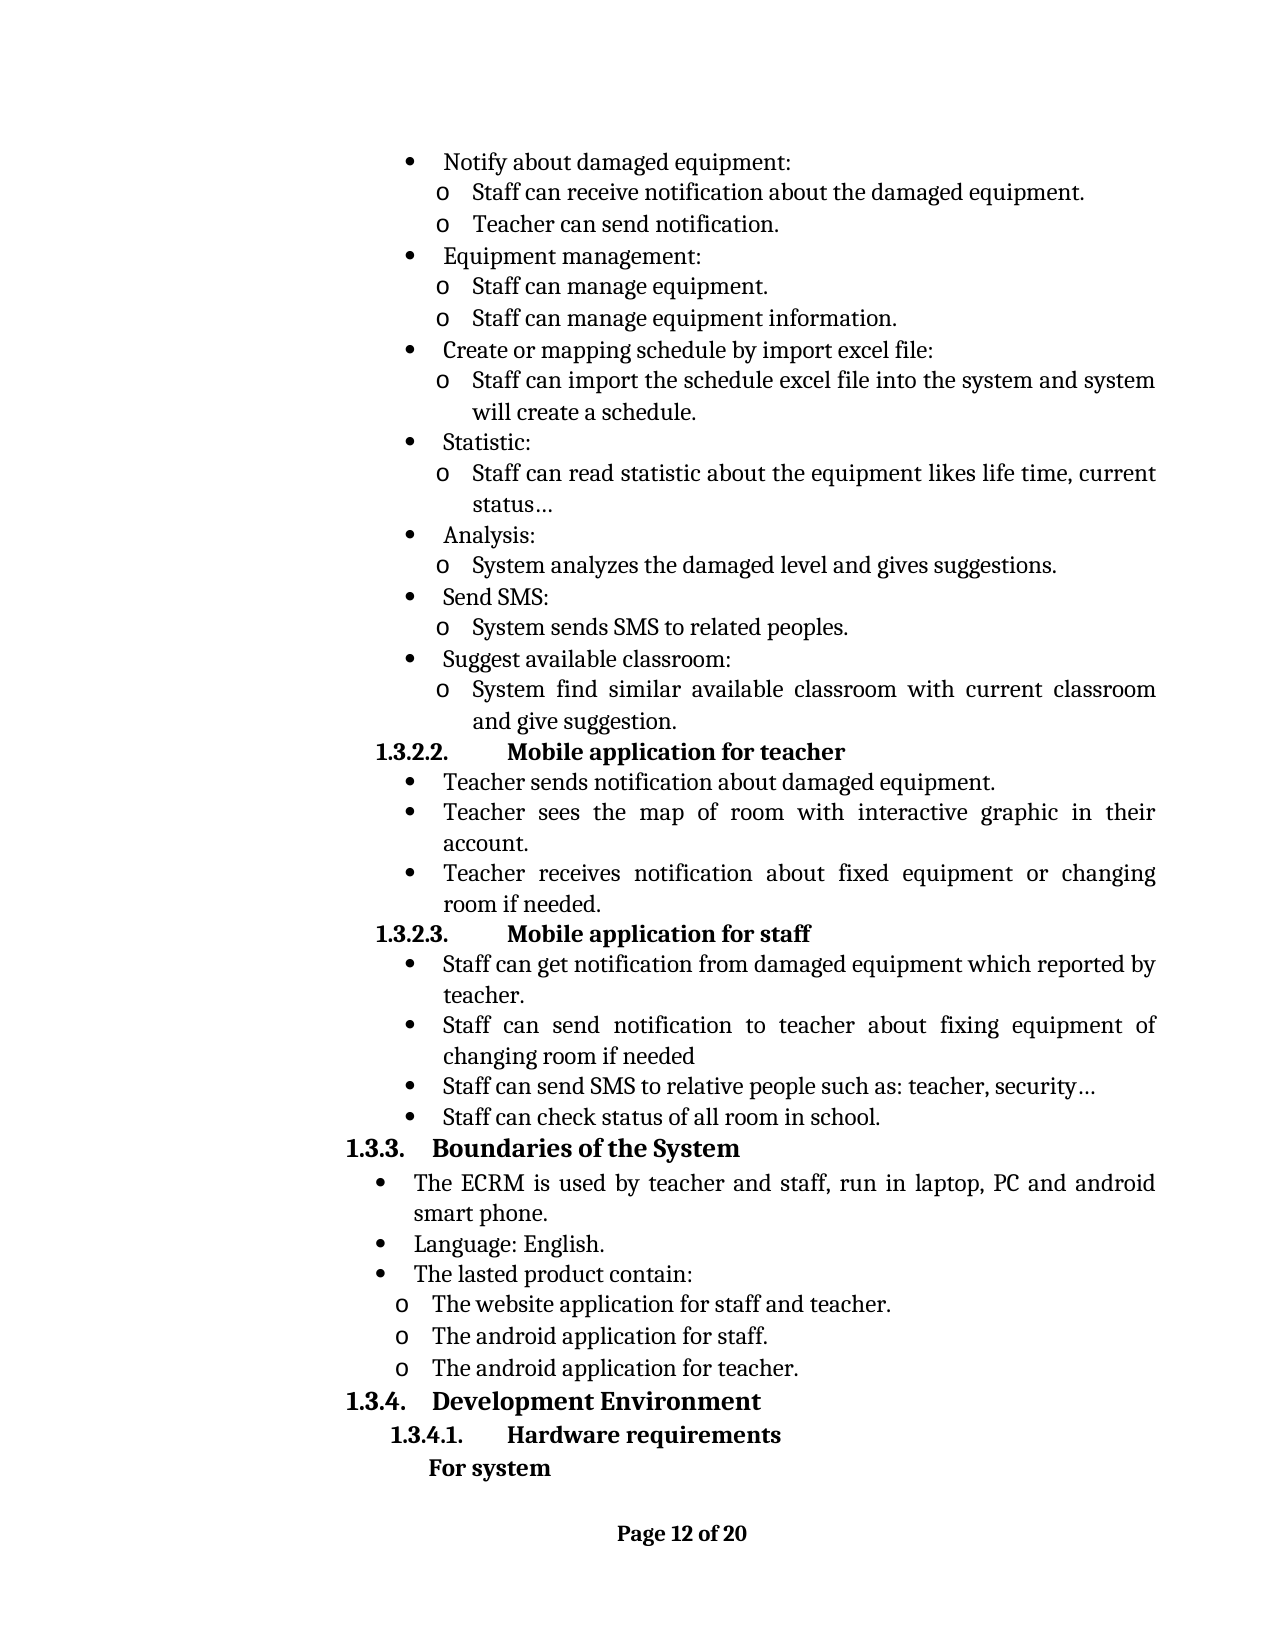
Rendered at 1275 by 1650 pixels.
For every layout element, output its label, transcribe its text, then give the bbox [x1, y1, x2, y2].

list Mobile application for staff [376, 920, 1157, 949]
list The website application for staff and teacher. [394, 1290, 1157, 1320]
list Analysis: [406, 521, 1157, 549]
list Create or mapping schedule by import excel file: [406, 336, 1157, 364]
list System find similar available classroom with current classroom and give suggestion. [435, 675, 1157, 736]
list Teacher sends notification about damaged equipment. [406, 768, 1157, 797]
list Staff can get notification from damaged equipment which reported by teacher. [406, 950, 1157, 1009]
list Hardware requirements [391, 1421, 1157, 1450]
list The android application for teacher. [394, 1354, 1157, 1384]
list Staff can send notification to teacher about fixing equipment of changing room if needed [406, 1011, 1157, 1070]
list Language: English. [376, 1229, 1157, 1258]
list System sends SMS to related peoples. [435, 613, 1157, 643]
list For system [428, 1454, 1157, 1483]
list Staff can manage equipment. [435, 272, 1157, 302]
list Equipment management: [406, 242, 1157, 270]
list Teacher receives notification about fixed equipment or changing room if needed. [406, 859, 1157, 918]
list Staff can send SMS to relative people such as: teacher, security… [406, 1072, 1157, 1101]
list System analyzes the damaged level and gives suggestions. [435, 551, 1157, 581]
list The ECRM is used by teacher and staff, run in laptop, PC and android smart phone. [376, 1169, 1157, 1228]
list Suggest available classroom: [406, 645, 1157, 674]
list Staff can read statistic about the equipment likes life time, current status… [435, 458, 1157, 519]
list Staff can receive notification about the damaged equipment. [435, 178, 1157, 208]
list Staff can manage equipment information. [435, 304, 1157, 334]
list Development Environment [346, 1386, 1157, 1417]
list The android application for staff. [394, 1322, 1157, 1352]
list Send SMS: [406, 583, 1157, 612]
list Teacher can send notification. [435, 210, 1157, 240]
list Staff can import the schedule excel file into the system and system will create a schedule. [435, 366, 1157, 426]
list Teacher sees the map of room with interactive graphic in their account. [406, 798, 1157, 857]
list Staff can check status of all room in school. [406, 1102, 1157, 1131]
list Notify about damaged equipment: [406, 148, 1157, 176]
list Statistic: [406, 428, 1157, 457]
list The lasted product contain: [376, 1260, 1157, 1289]
list Boundaries of the System [346, 1133, 1157, 1164]
list Mobile application for teacher [376, 737, 1157, 766]
